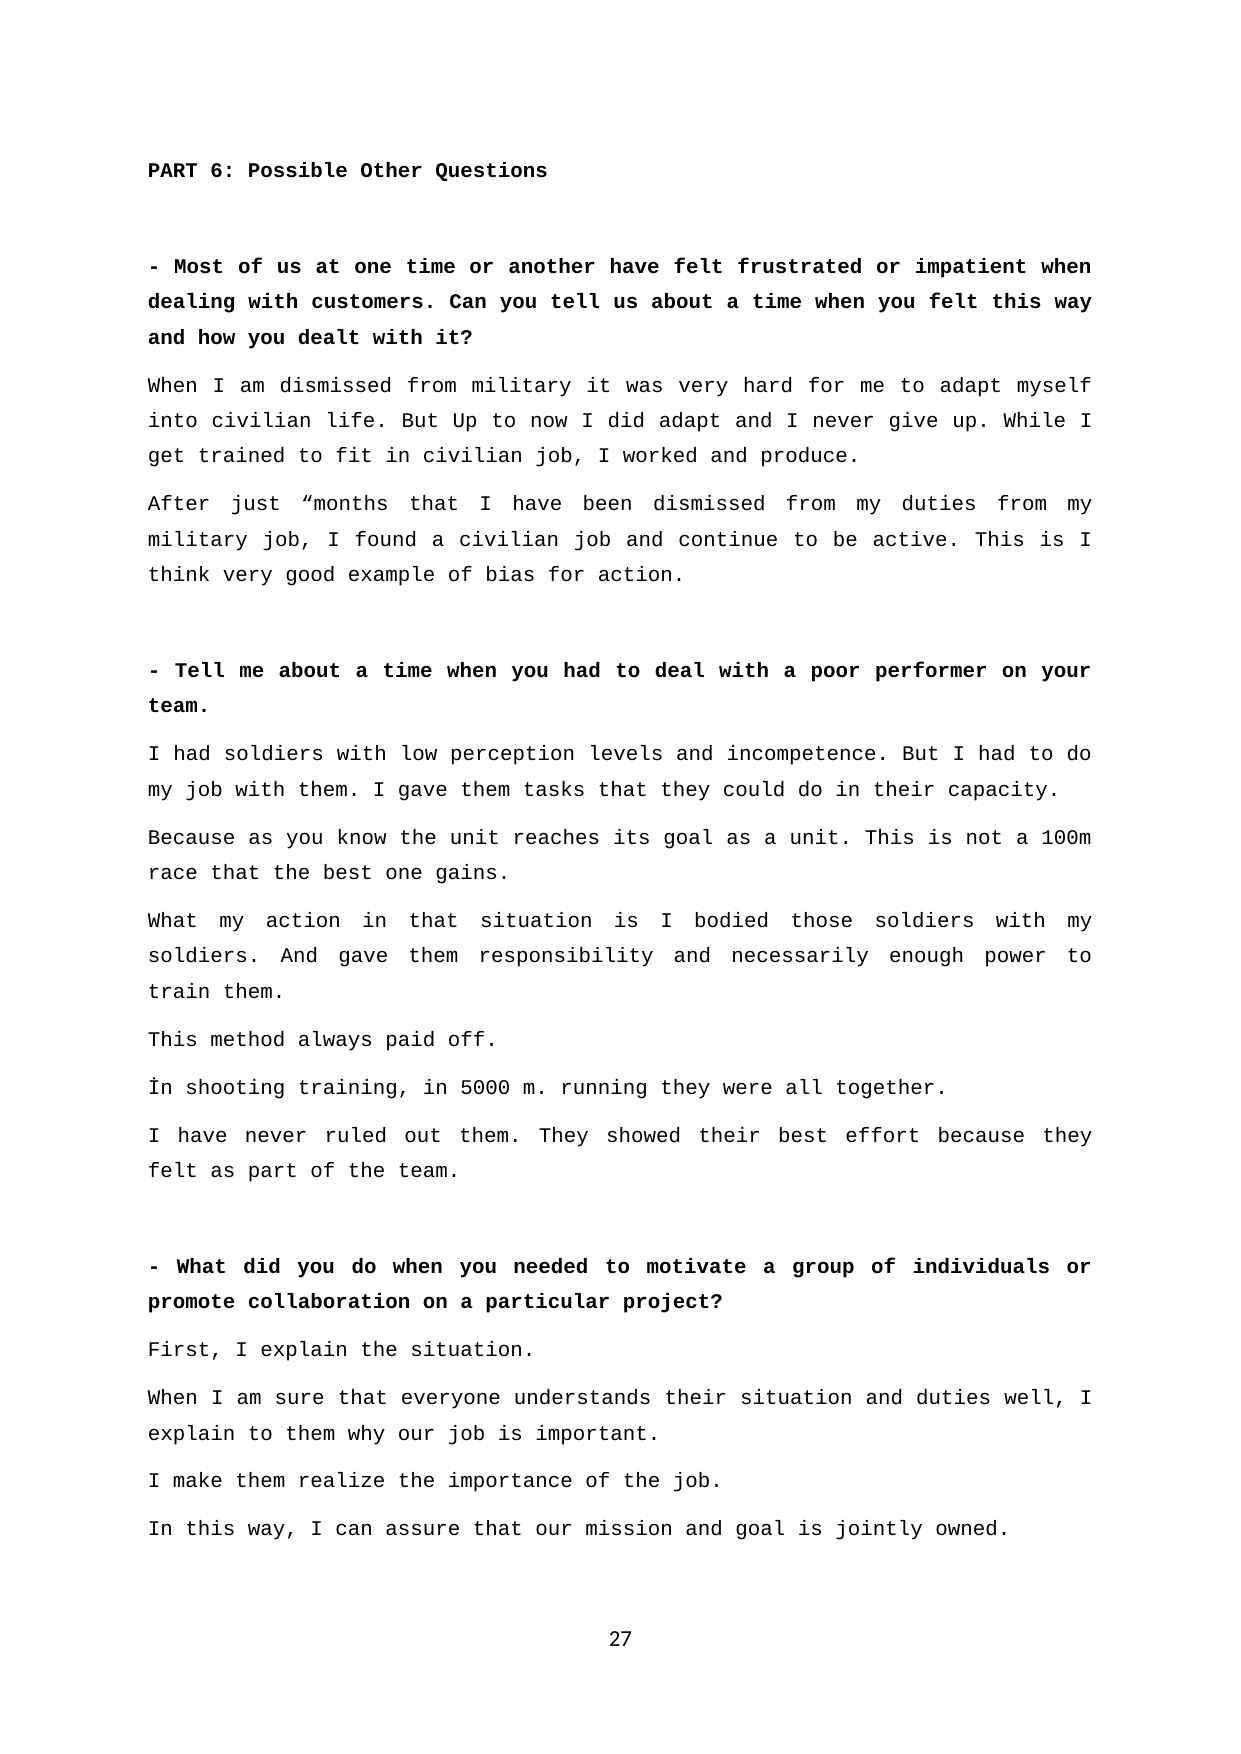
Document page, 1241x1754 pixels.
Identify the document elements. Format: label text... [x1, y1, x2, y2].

list When I am dismissed from military it was very hard for me to adapt myself into civilian life. But Up to now I did adapt and I never give up. While I get trained to fit in civilian job, I worked and produce. [148, 375, 1093, 469]
list PART 6: Possible Other Questions [148, 160, 1093, 184]
list When I am sure that everyone understands their situation and duties well, I explain to them why our job is important. [148, 1387, 1093, 1446]
list Because as you know the unit reaches its goal as a unit. This is not a 100m race that the best one gains. [148, 827, 1093, 886]
list I make them realize the importance of the job. [148, 1471, 1093, 1494]
list - Tell me about a time when you had to deal with a poor performer on your team. [148, 660, 1093, 719]
list This method always paid off. [148, 1029, 1093, 1052]
list - What did you do when you needed to motivate a group of individuals or promote collaboration on a particular project? [148, 1256, 1093, 1315]
list - Most of us at one time or another have felt frustrated or impatient when dealing with customers. Can you tell us about a time when you felt this way and how you dealt with it? [148, 256, 1093, 350]
list I had soldiers with low perception levels and incompetence. But I had to do my job with them. I gave them tasks that they could do in their capacity. [148, 743, 1093, 802]
list What my action in that situation is I bodied those soldiers with my soldiers. And gave them responsibility and necessarily enough power to train them. [148, 910, 1093, 1004]
list İn shooting training, in 5000 m. running they were all together. [148, 1077, 1093, 1100]
list In this way, I can assure that our mission and goal is jointly owned. [148, 1518, 1093, 1542]
list After just “months that I have been dismissed from my duties from my military job, I found a civilian job and continue to be active. This is I think very good example of bias for action. [148, 493, 1093, 588]
list First, I explain the situation. [148, 1339, 1093, 1363]
list I have never ruled out them. They showed their best effort because they felt as part of the team. [148, 1125, 1093, 1184]
